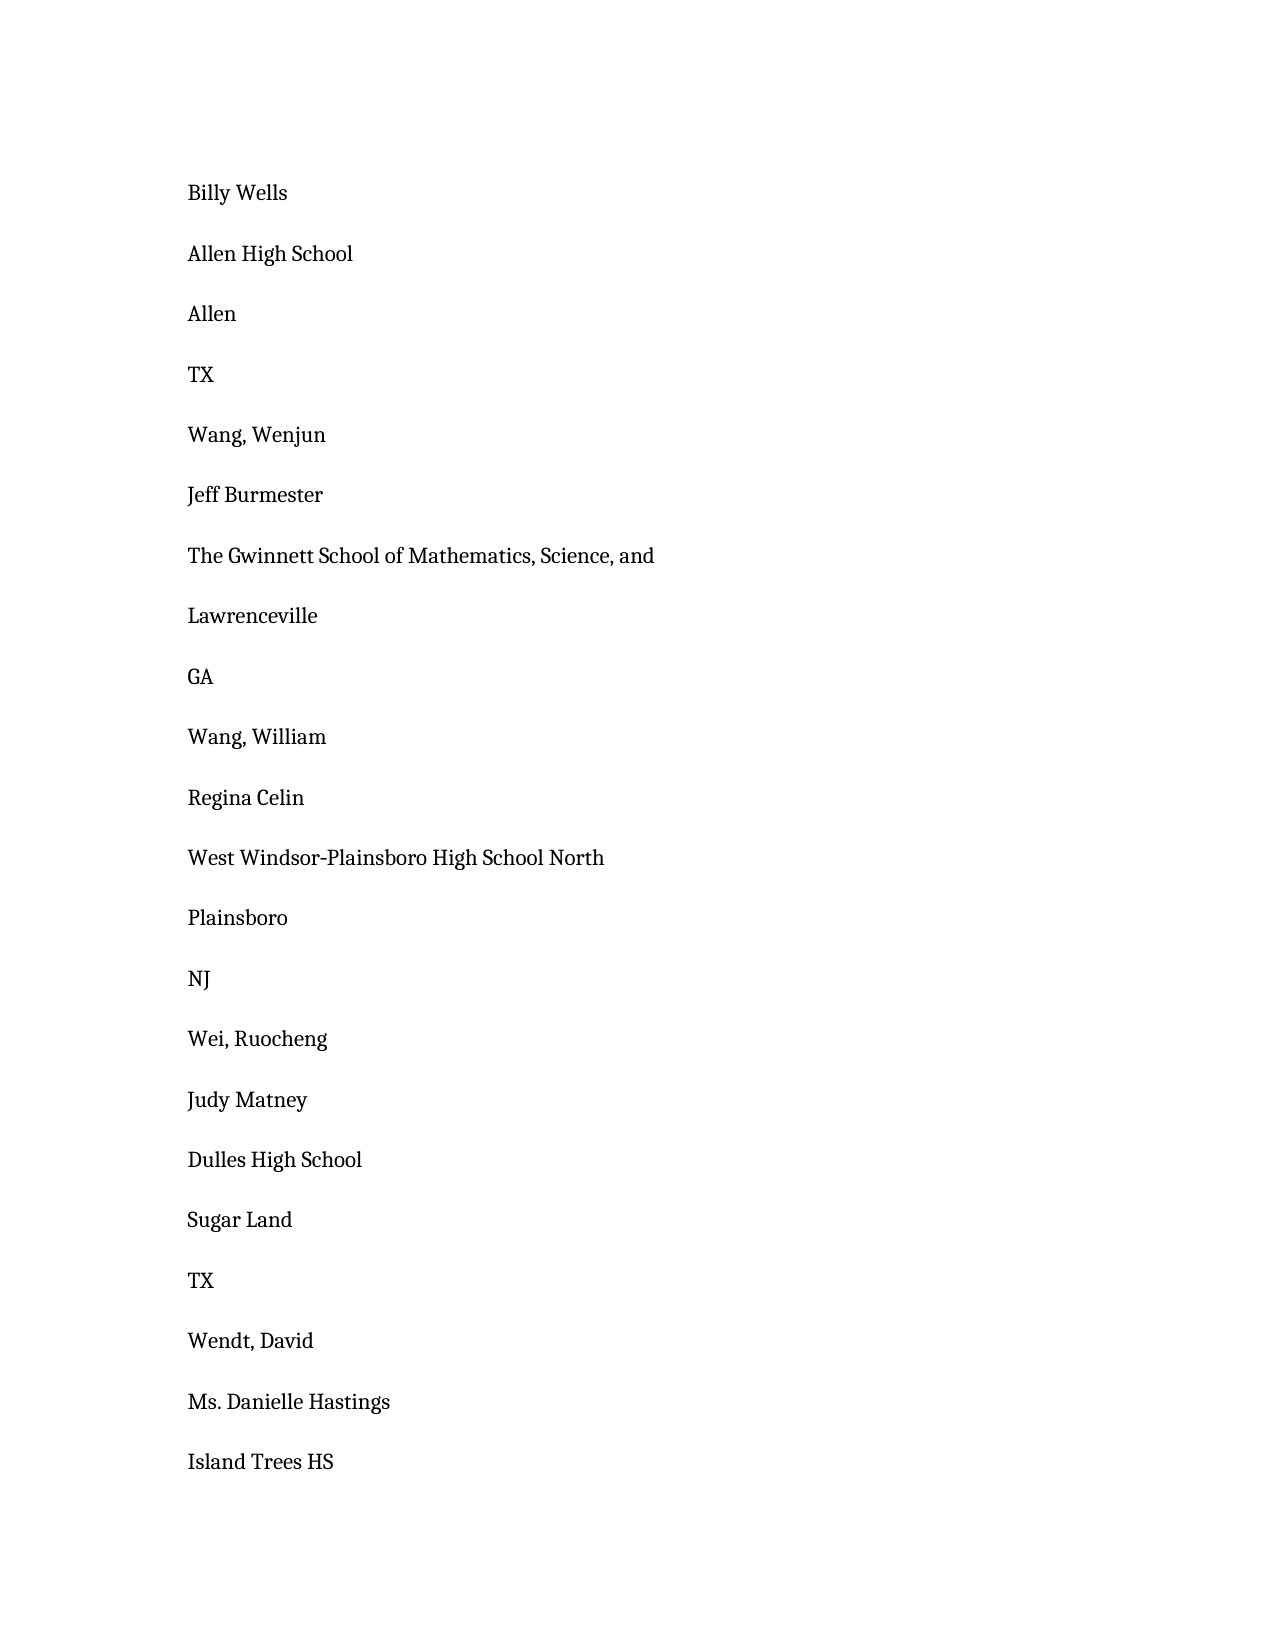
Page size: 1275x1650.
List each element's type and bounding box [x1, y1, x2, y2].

text [187, 150, 1087, 1475]
